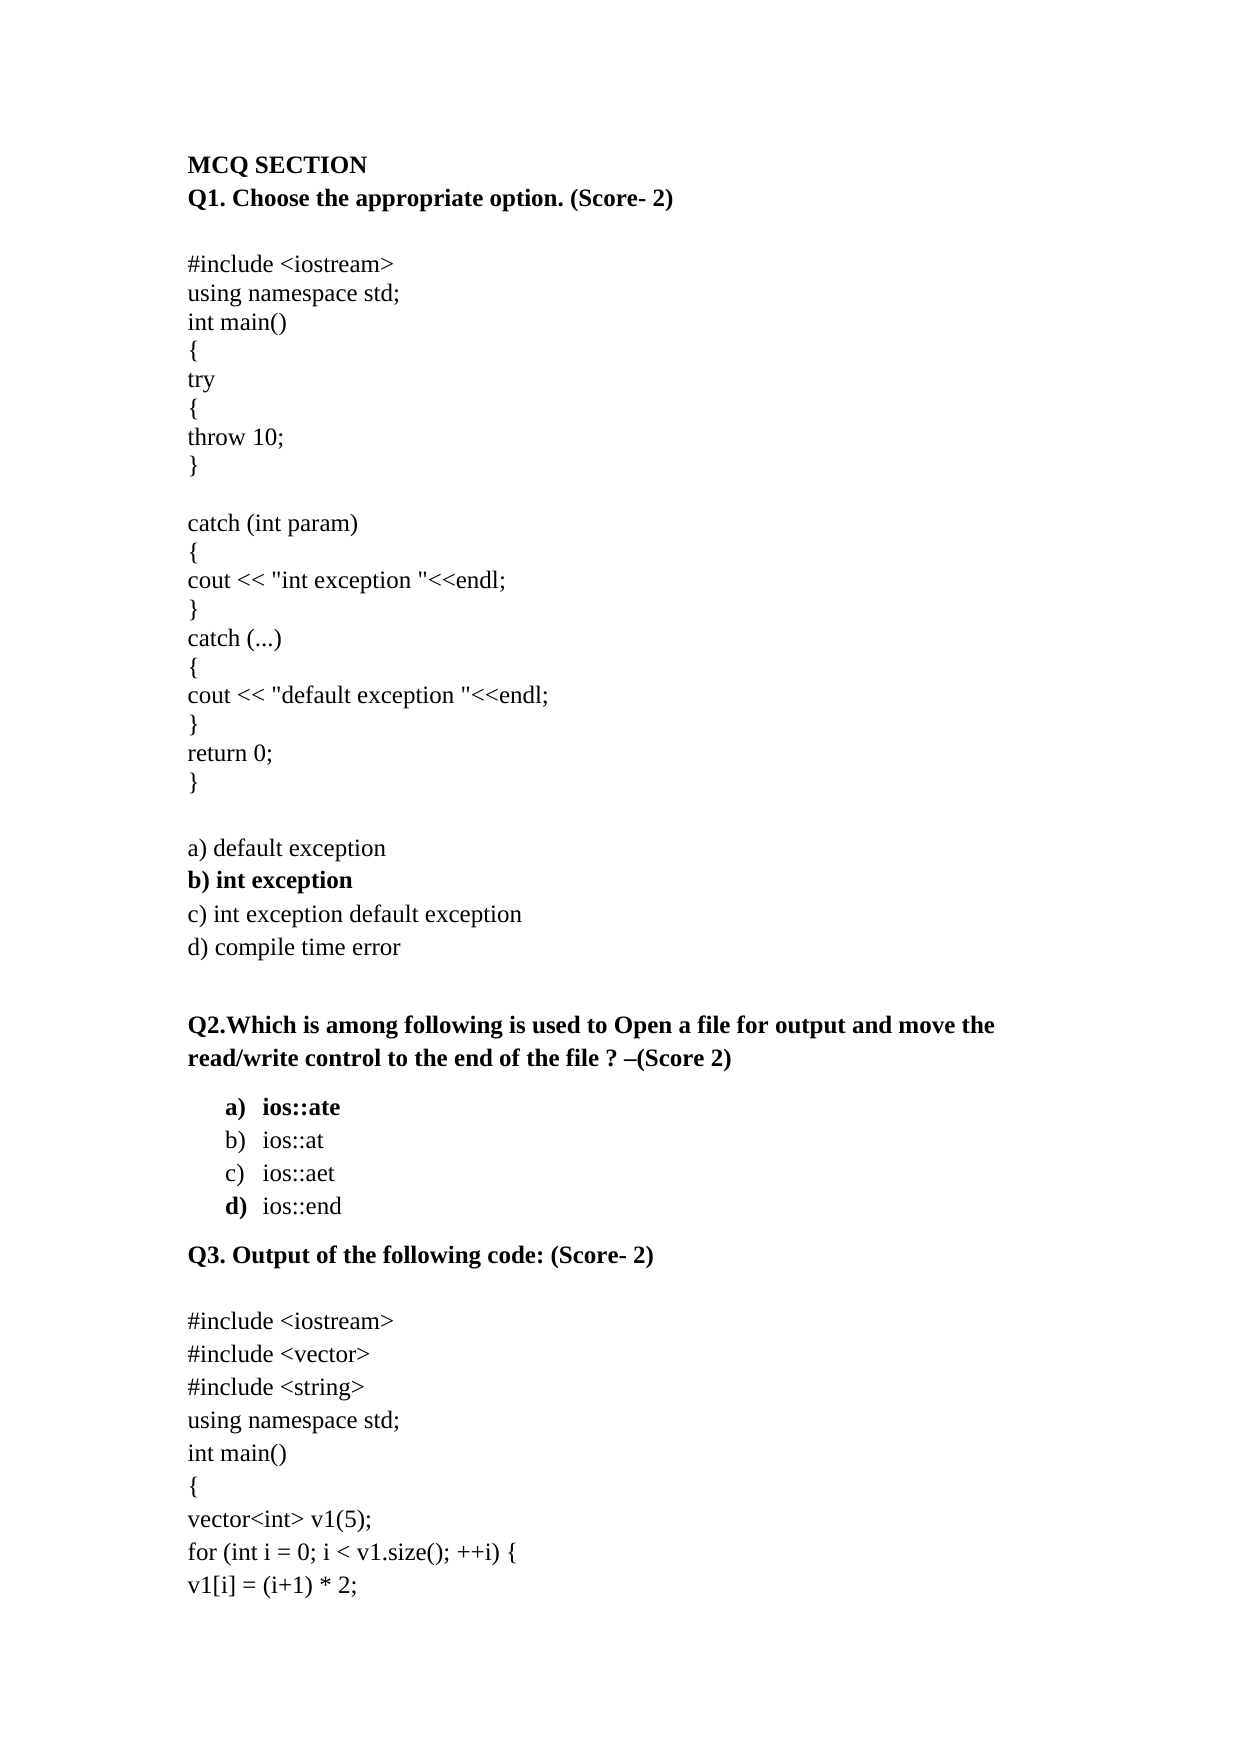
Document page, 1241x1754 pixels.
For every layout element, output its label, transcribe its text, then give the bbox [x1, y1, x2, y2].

text try [187, 364, 1053, 393]
text int main() [187, 307, 1053, 335]
subtitle ios::aet [225, 1158, 1053, 1187]
text using namespace std; [187, 278, 1053, 307]
subtitle Q2.Which is among following is used to Open a file for output and move the read/write control to the end of the file ? –(Score 2) [187, 1011, 1053, 1072]
text b) int exception [187, 866, 1053, 894]
text #include <string> [187, 1372, 1053, 1401]
text } [187, 450, 1053, 479]
text catch (...) [187, 623, 1053, 652]
text MCQ SECTION Q1. Choose the appropriate option. (Score- 2) [187, 150, 1053, 212]
text v1[i] = (i+1) * 2; [187, 1570, 1053, 1599]
text d) compile time error [187, 932, 1053, 960]
text { [187, 1471, 1053, 1500]
text vector<int> v1(5); [187, 1504, 1053, 1533]
text using namespace std; [187, 1405, 1053, 1434]
subtitle ios::ate [225, 1092, 1053, 1121]
text #include <iostream> [187, 1306, 1053, 1335]
text c) int exception default exception [187, 899, 1053, 927]
text cout << "default exception "<<endl; [187, 680, 1053, 709]
text int main() [187, 1438, 1053, 1467]
text { [187, 393, 1053, 422]
text catch (int param) [187, 508, 1053, 537]
text throw 10; [187, 422, 1053, 450]
text { [187, 335, 1053, 364]
subtitle ios::at [225, 1125, 1053, 1154]
text } [187, 709, 1053, 738]
text { [187, 652, 1053, 680]
text cout << "int exception "<<endl; [187, 565, 1053, 594]
text return 0; [187, 738, 1053, 767]
text Q3. Output of the following code: (Score- 2) [187, 1240, 1053, 1269]
text #include <iostream> [187, 249, 1053, 278]
text for (int i = 0; i < v1.size(); ++i) { [187, 1537, 1053, 1566]
text } [187, 594, 1053, 623]
subtitle ios::end [225, 1191, 1053, 1220]
text a) default exception [187, 833, 1053, 861]
text #include <vector> [187, 1339, 1053, 1368]
text } [187, 767, 1053, 795]
text { [187, 537, 1053, 565]
